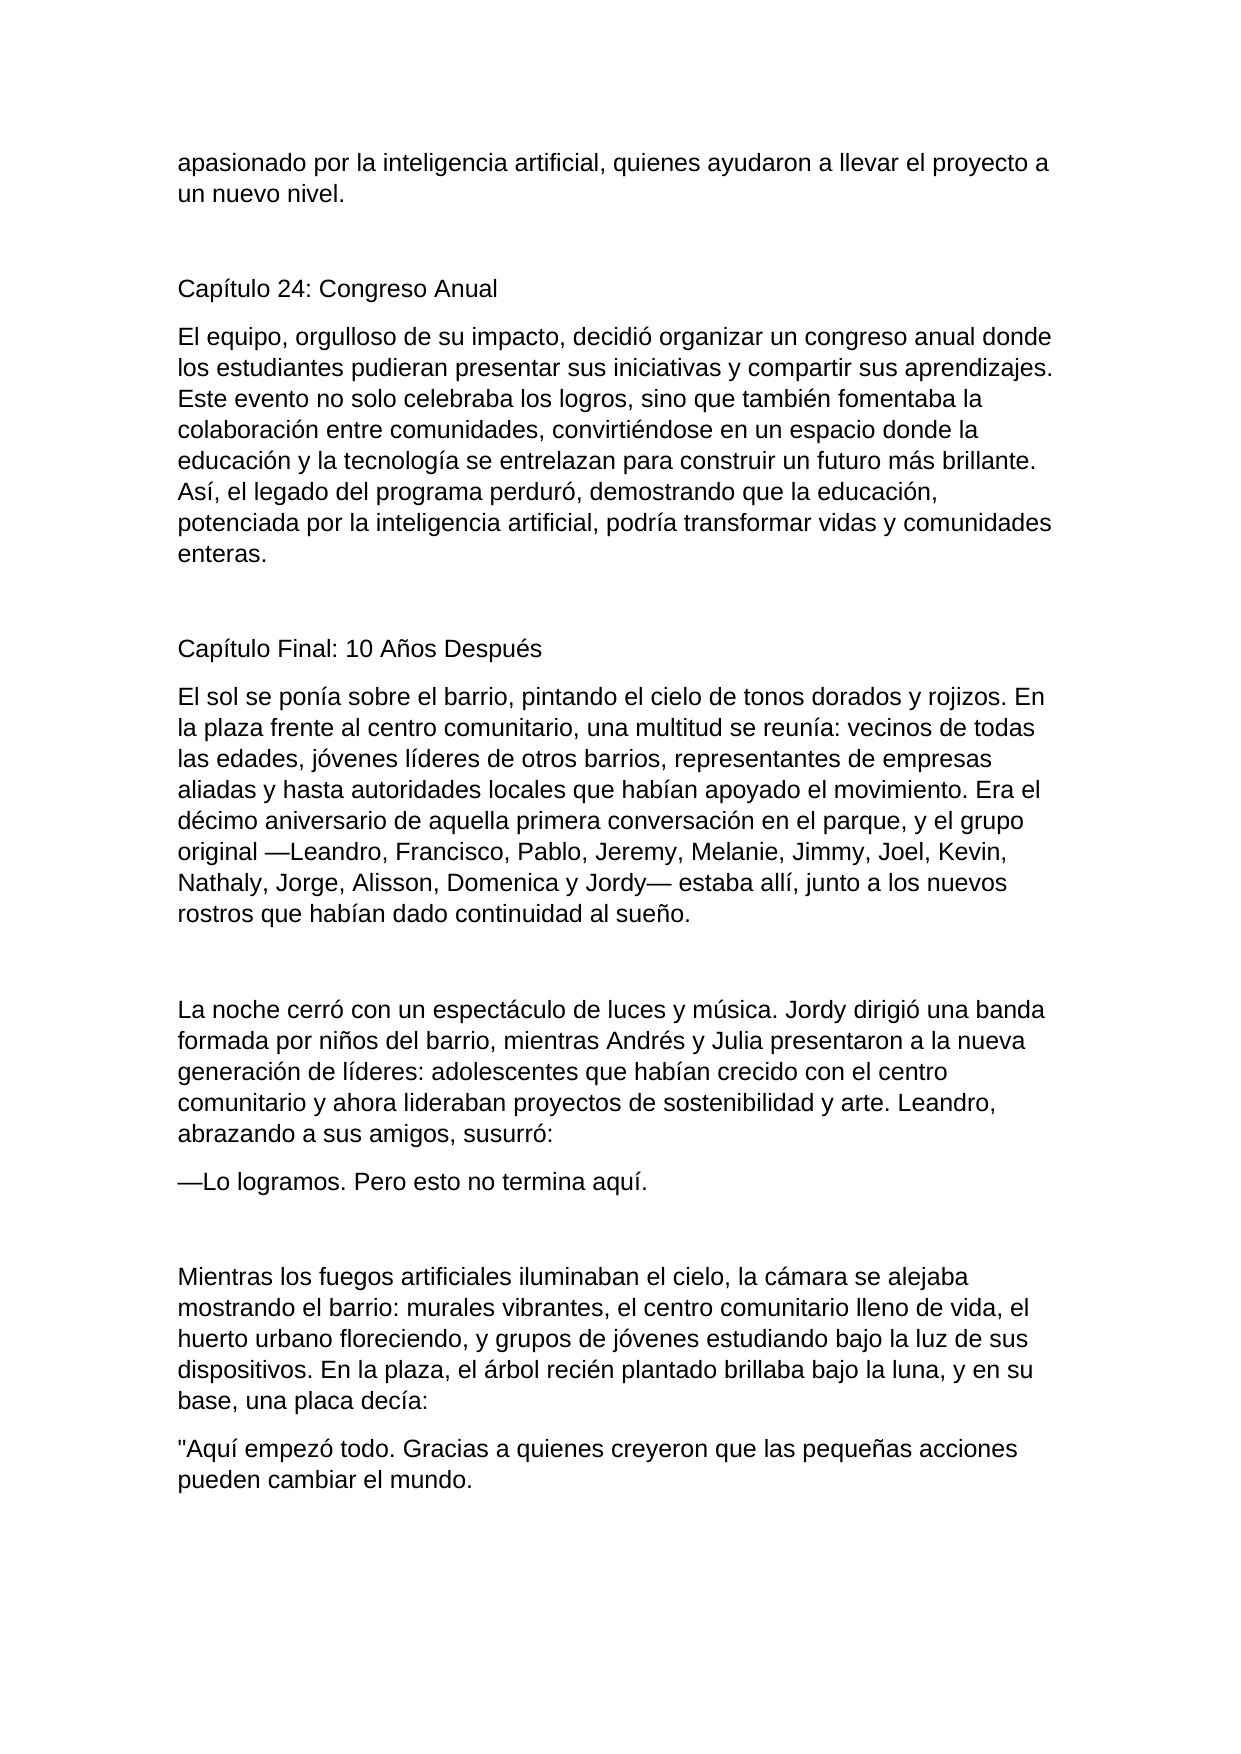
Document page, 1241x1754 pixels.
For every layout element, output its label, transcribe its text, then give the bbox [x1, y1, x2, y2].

text El equipo, orgulloso de su impacto, decidió organizar un congreso anual donde los estudiantes pudieran presentar sus iniciativas y compartir sus aprendizajes. Este evento no solo celebraba los logros, sino que también fomentaba la colaboración entre comunidades, convirtiéndose en un espacio donde la educación y la tecnología se entrelazan para construir un futuro más brillante. Así, el legado del programa perduró, demostrando que la educación, potenciada por la inteligencia artificial, podría transformar vidas y comunidades enteras. [177, 322, 1063, 568]
text Capítulo 24: Congreso Anual [177, 274, 1063, 303]
text Mientras los fuegos artificiales iluminaban el cielo, la cámara se alejaba mostrando el barrio: murales vibrantes, el centro comunitario lleno de vida, el huerto urbano floreciendo, y grupos de jóvenes estudiando bajo la luz de sus dispositivos. En la plaza, el árbol recién plantado brillaba bajo la luna, y en su base, una placa decía: [177, 1262, 1063, 1415]
text "Aquí empezó todo. Gracias a quienes creyeron que las pequeñas acciones pueden cambiar el mundo. [177, 1434, 1063, 1494]
text El sol se ponía sobre el barrio, pintando el cielo de tonos dorados y rojizos. En la plaza frente al centro comunitario, una multitud se reunía: vecinos de todas las edades, jóvenes líderes de otros barrios, representantes de empresas aliadas y hasta autoridades locales que habían apoyado el movimiento. Era el décimo aniversario de aquella primera conversación en el parque, y el grupo original —Leandro, Francisco, Pablo, Jeremy, Melanie, Jimmy, Joel, Kevin, Nathaly, Jorge, Alisson, Domenica y Jordy— estaba allí, junto a los nuevos rostros que habían dado continuidad al sueño. [177, 682, 1063, 928]
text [177, 148, 1063, 207]
text Capítulo Final: 10 Años Después [177, 634, 1063, 663]
text —Lo logramos. Pero esto no termina aquí. [177, 1167, 1063, 1196]
text La noche cerró con un espectáculo de luces y música. Jordy dirigió una banda formada por niños del barrio, mientras Andrés y Julia presentaron a la nueva generación de líderes: adolescentes que habían crecido con el centro comunitario y ahora lideraban proyectos de sostenibilidad y arte. Leandro, abrazando a sus amigos, susurró: [177, 995, 1063, 1148]
